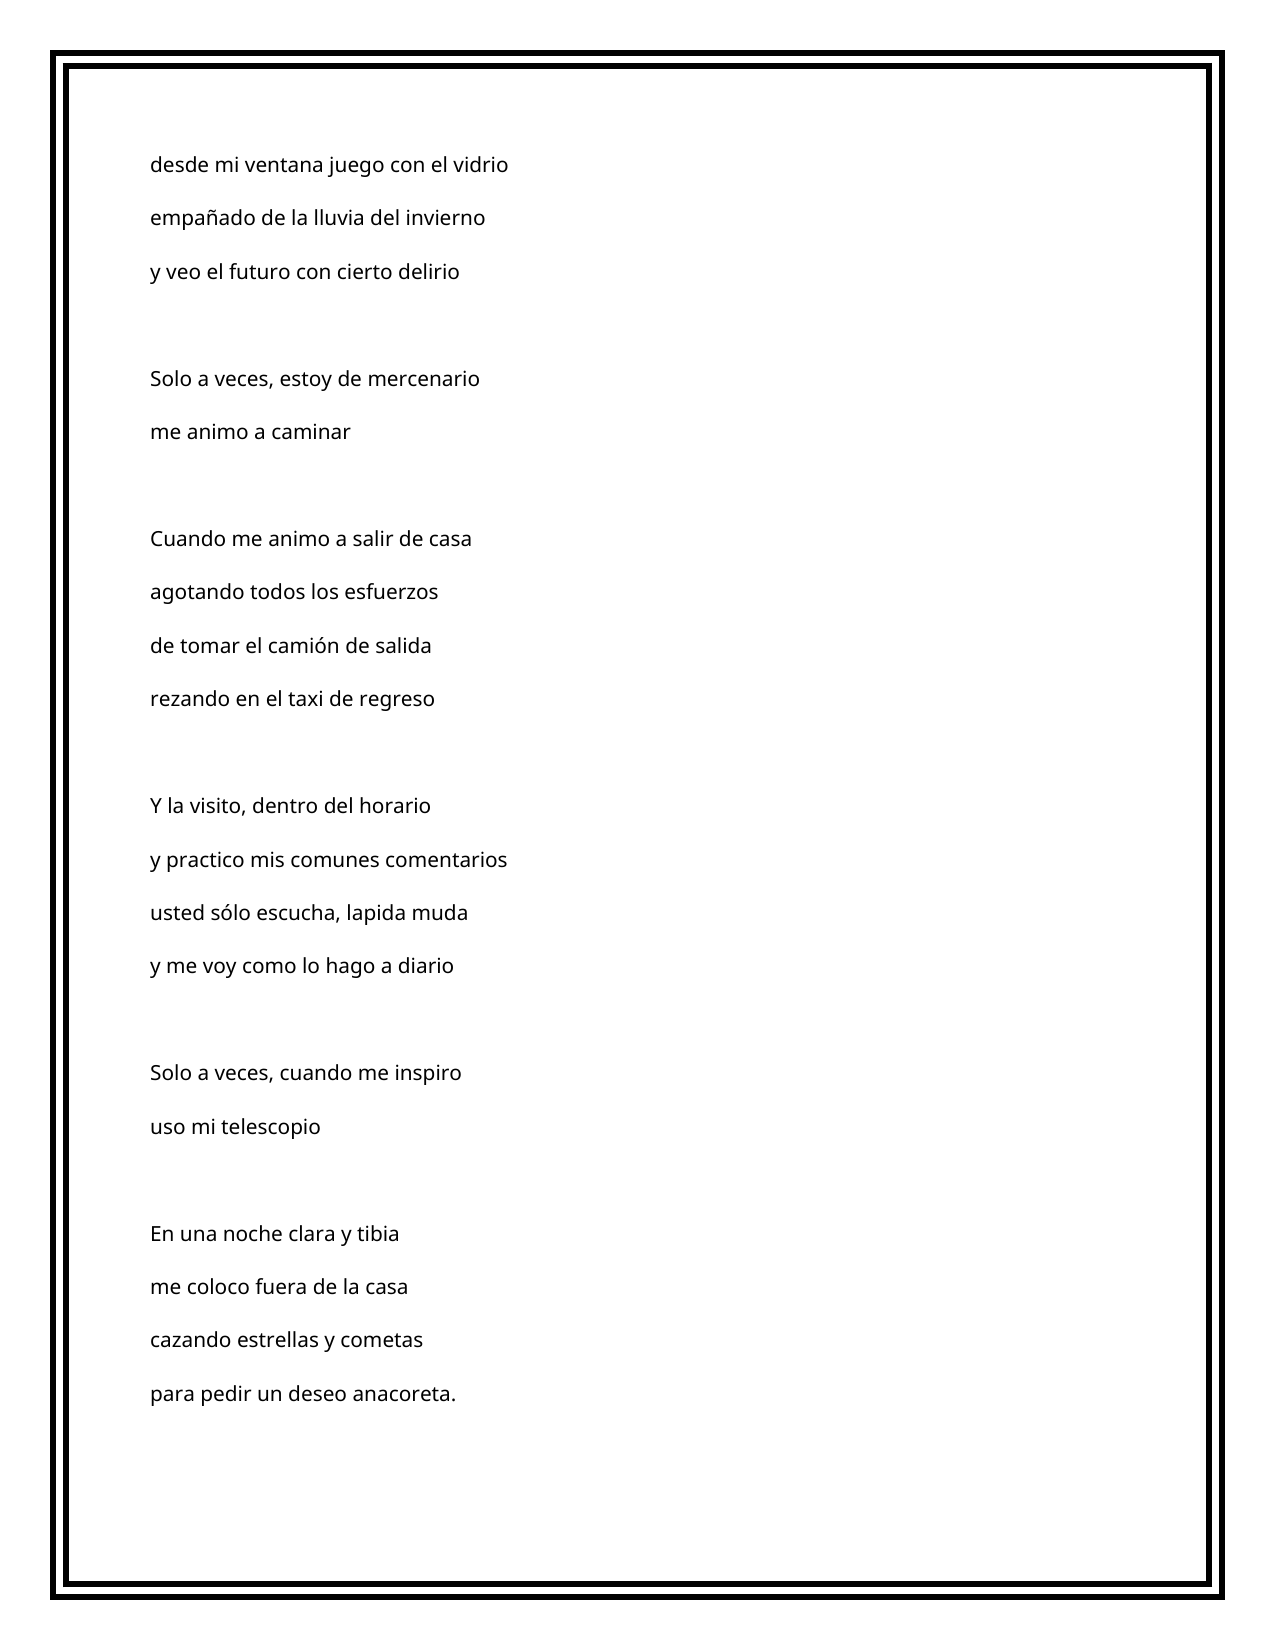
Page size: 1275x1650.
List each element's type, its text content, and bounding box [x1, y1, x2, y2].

text cazando estrellas y cometas [150, 1326, 1125, 1354]
text empañado de la lluvia del invierno [150, 203, 1125, 232]
text agotando todos los esfuerzos [150, 577, 1125, 606]
text y practico mis comunes comentarios [150, 845, 1125, 873]
text Y la visito, dentro del horario [150, 791, 1125, 820]
text Solo a veces, estoy de mercenario [150, 364, 1125, 392]
text rezando en el taxi de regreso [150, 684, 1125, 713]
text Solo a veces, cuando me inspiro [150, 1058, 1125, 1087]
text me coloco fuera de la casa [150, 1272, 1125, 1301]
text y me voy como lo hago a diario [150, 952, 1125, 980]
text desde mi ventana juego con el vidrio [150, 150, 1125, 178]
text y veo el futuro con cierto delirio [150, 257, 1125, 285]
text me animo a caminar [150, 417, 1125, 446]
text Cuando me animo a salir de casa [150, 524, 1125, 552]
text de tomar el camión de salida [150, 631, 1125, 659]
text usted sólo escucha, lapida muda [150, 898, 1125, 927]
text para pedir un deseo anacoreta. [150, 1379, 1125, 1407]
text uso mi telescopio [150, 1112, 1125, 1140]
text En una noche clara y tibia [150, 1219, 1125, 1247]
